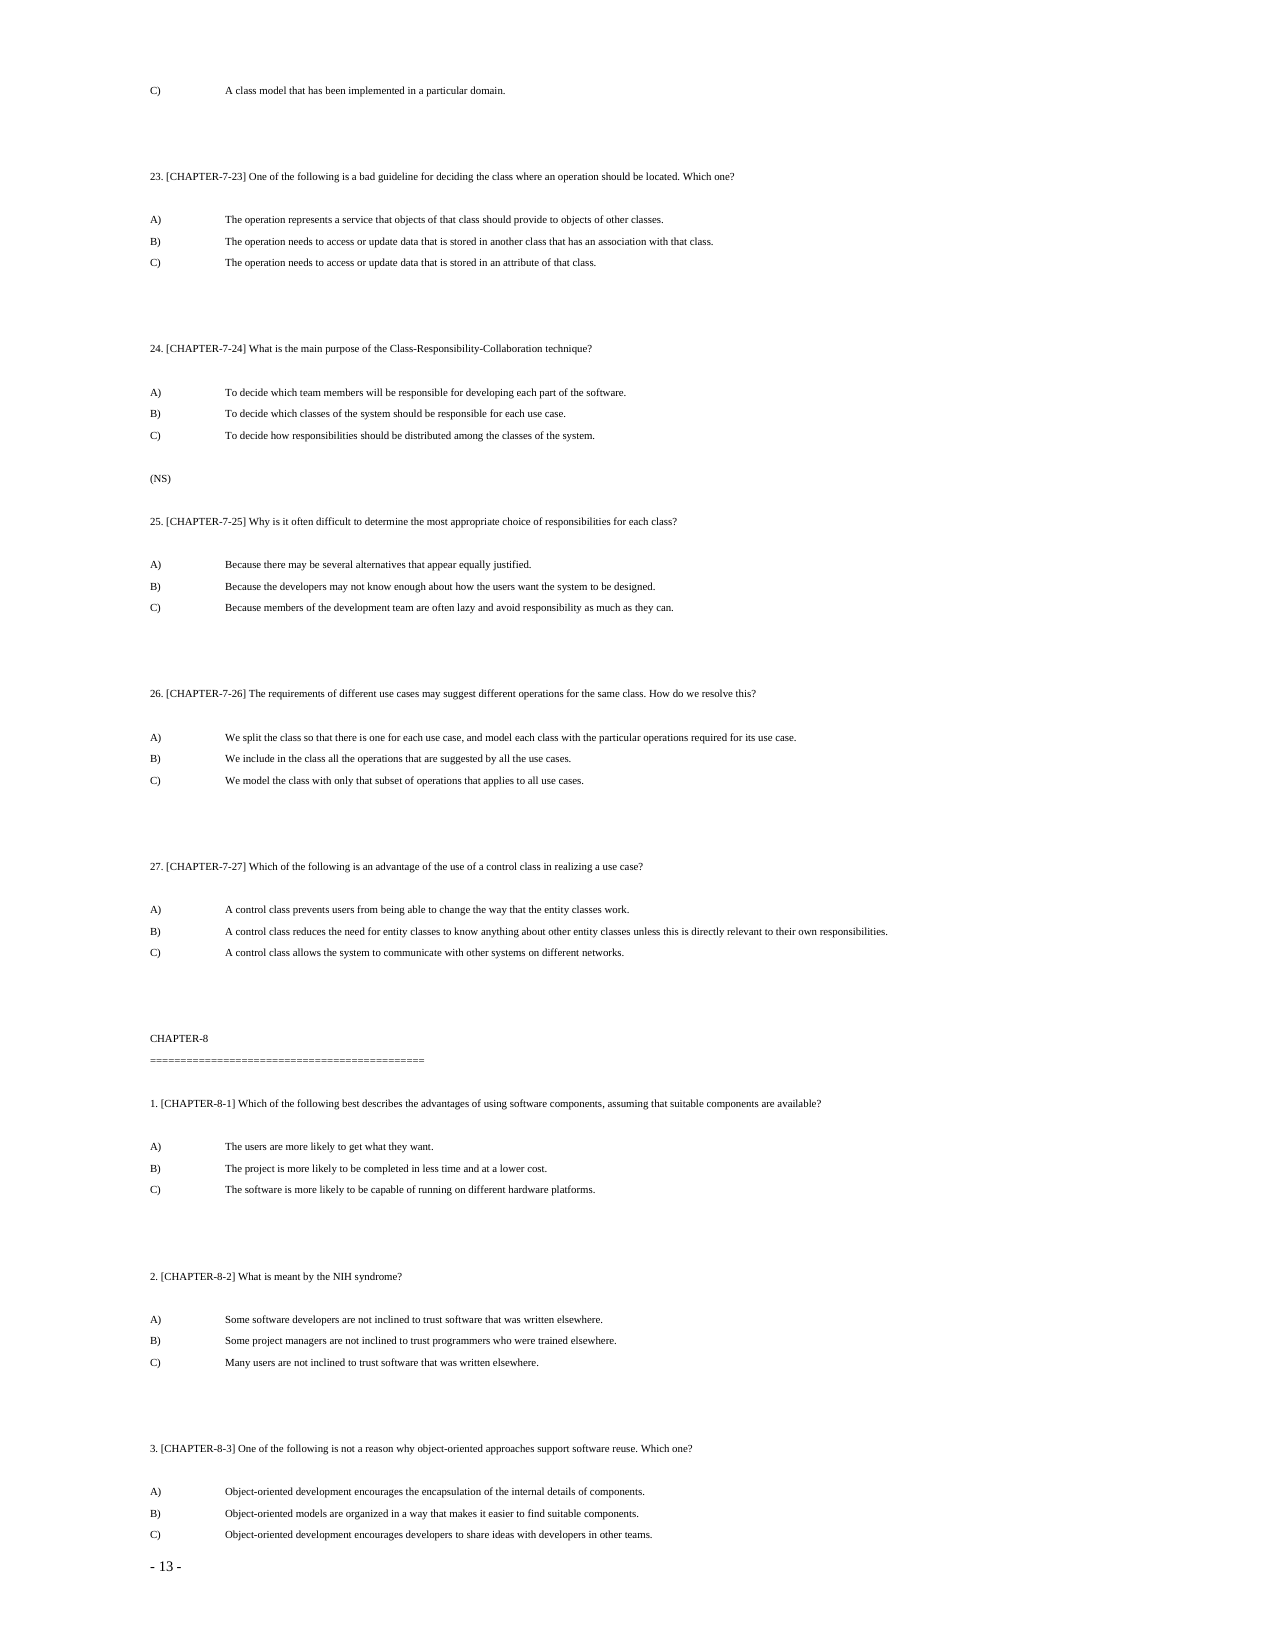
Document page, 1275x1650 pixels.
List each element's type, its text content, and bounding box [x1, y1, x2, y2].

text 26. [CHAPTER-7-26] The requirements of different use cases may suggest different operations for the same class. How do we resolve this? [150, 679, 1200, 700]
text 23. [CHAPTER-7-23] One of the following is a bad guideline for deciding the class where an operation should be located. Which one? [150, 161, 1200, 183]
text 3. [CHAPTER-8-3] One of the following is not a reason why object-oriented approaches support software reuse. Which one? [150, 1433, 1200, 1455]
text C) Object-oriented development encourages developers to share ideas with developers in other teams. [150, 1520, 1200, 1541]
text B) A control class reduces the need for entity classes to know anything about other entity classes unless this is directly relevant to their own responsibilities. [150, 916, 1200, 937]
text B) The operation needs to access or update data that is stored in another class that has an association with that class. [150, 226, 1200, 247]
text 25. [CHAPTER-7-25] Why is it often difficult to determine the most appropriate choice of responsibilities for each class? [150, 506, 1200, 528]
text A) The operation represents a service that objects of that class should provide to objects of other classes. [150, 204, 1200, 226]
text C) The operation needs to access or update data that is stored in an attribute of that class. [150, 247, 1200, 269]
text C) The software is more likely to be capable of running on different hardware platforms. [150, 1175, 1200, 1196]
text A) To decide which team members will be responsible for developing each part of the software. [150, 377, 1200, 398]
text C) To decide how responsibilities should be distributed among the classes of the system. [150, 420, 1200, 442]
text B) Some project managers are not inclined to trust programmers who were trained elsewhere. [150, 1326, 1200, 1347]
text C) A control class allows the system to communicate with other systems on different networks. [150, 937, 1200, 959]
text A) A control class prevents users from being able to change the way that the entity classes work. [150, 894, 1200, 916]
text C) Many users are not inclined to trust software that was written elsewhere. [150, 1347, 1200, 1369]
text 1. [CHAPTER-8-1] Which of the following best describes the advantages of using software components, assuming that suitable components are available? [150, 1088, 1200, 1110]
text (NS) [150, 463, 1200, 485]
text C) A class model that has been implemented in a particular domain. [150, 75, 1200, 97]
text B) The project is more likely to be completed in less time and at a lower cost. [150, 1153, 1200, 1175]
text 27. [CHAPTER-7-27] Which of the following is an advantage of the use of a control class in realizing a use case? [150, 851, 1200, 873]
text A) Because there may be several alternatives that appear equally justified. [150, 549, 1200, 571]
text B) Object-oriented models are organized in a way that makes it easier to find suitable components. [150, 1498, 1200, 1520]
text A) The users are more likely to get what they want. [150, 1132, 1200, 1153]
text CHAPTER-8 [150, 1024, 1200, 1045]
text A) We split the class so that there is one for each use case, and model each class with the particular operations required for its use case. [150, 722, 1200, 743]
text C) We model the class with only that subset of operations that applies to all use cases. [150, 765, 1200, 787]
text ============================================= [150, 1045, 1200, 1067]
text B) Because the developers may not know enough about how the users want the system to be designed. [150, 571, 1200, 592]
text A) Some software developers are not inclined to trust software that was written elsewhere. [150, 1304, 1200, 1326]
text B) To decide which classes of the system should be responsible for each use case. [150, 398, 1200, 420]
text B) We include in the class all the operations that are suggested by all the use cases. [150, 743, 1200, 765]
text 24. [CHAPTER-7-24] What is the main purpose of the Class-Responsibility-Collaboration technique? [150, 334, 1200, 355]
text 2. [CHAPTER-8-2] What is meant by the NIH syndrome? [150, 1261, 1200, 1282]
text A) Object-oriented development encourages the encapsulation of the internal details of components. [150, 1477, 1200, 1498]
text C) Because members of the development team are often lazy and avoid responsibility as much as they can. [150, 592, 1200, 614]
